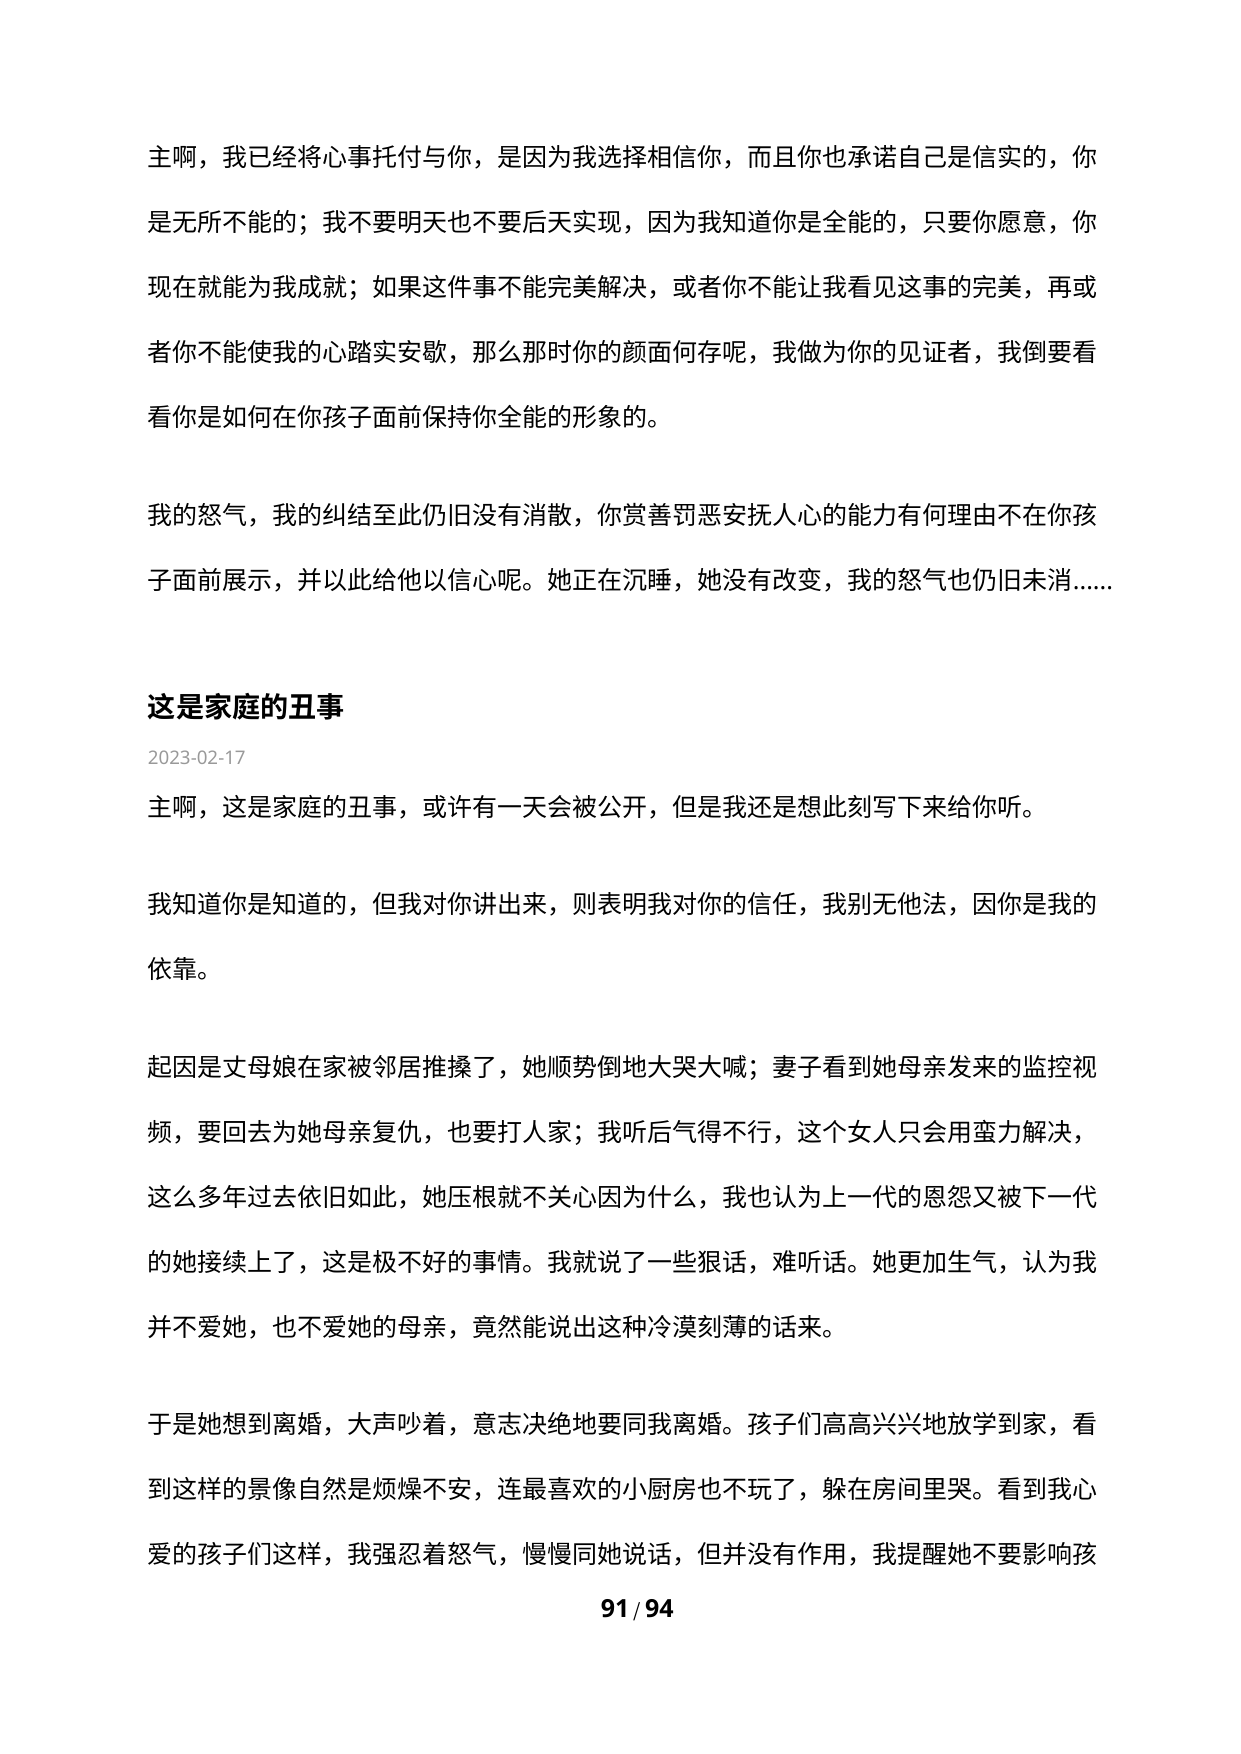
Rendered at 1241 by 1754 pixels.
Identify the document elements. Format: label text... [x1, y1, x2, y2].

text 起因是丈母娘在家被邻居推搡了，她顺势倒地大哭大喊；妻子看到她母亲发来的监控视频，要回去为她母亲复仇，也要打人家；我听后气得不行，这个女人只会用蛮力解决，这么多年过去依旧如此，她压根就不关心因为什么，我也认为上一代的恩怨又被下一代的她接续上了，这是极不好的事情。我就说了一些狠话，难听话。她更加生气，认为我并不爱她，也不爱她的母亲，竟然能说出这种冷漠刻薄的话来。 [148, 1033, 1122, 1358]
text 主啊，我已经将心事托付与你，是因为我选择相信你，而且你也承诺自己是信实的，你是无所不能的；我不要明天也不要后天实现，因为我知道你是全能的，只要你愿意，你现在就能为我成就；如果这件事不能完美解决，或者你不能让我看见这事的完美，再或者你不能使我的心踏实安歇，那么那时你的颜面何存呢，我做为你的见证者，我倒要看看你是如何在你孩子面前保持你全能的形象的。 [148, 123, 1122, 448]
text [148, 1391, 1122, 1586]
text 这是家庭的丑事 [148, 672, 1122, 737]
text 2023-02-17 [148, 741, 1122, 773]
text 我知道你是知道的，但我对你讲出来，则表明我对你的信任，我别无他法，因你是我的依靠。 [148, 871, 1122, 1001]
text 我的怒气，我的纠结至此仍旧没有消散，你赏善罚恶安抚人心的能力有何理由不在你孩子面前展示，并以此给他以信心呢。她正在沉睡，她没有改变，我的怒气也仍旧未消...... [148, 481, 1122, 611]
text 主啊，这是家庭的丑事，或许有一天会被公开，但是我还是想此刻写下来给你听。 [148, 773, 1122, 838]
